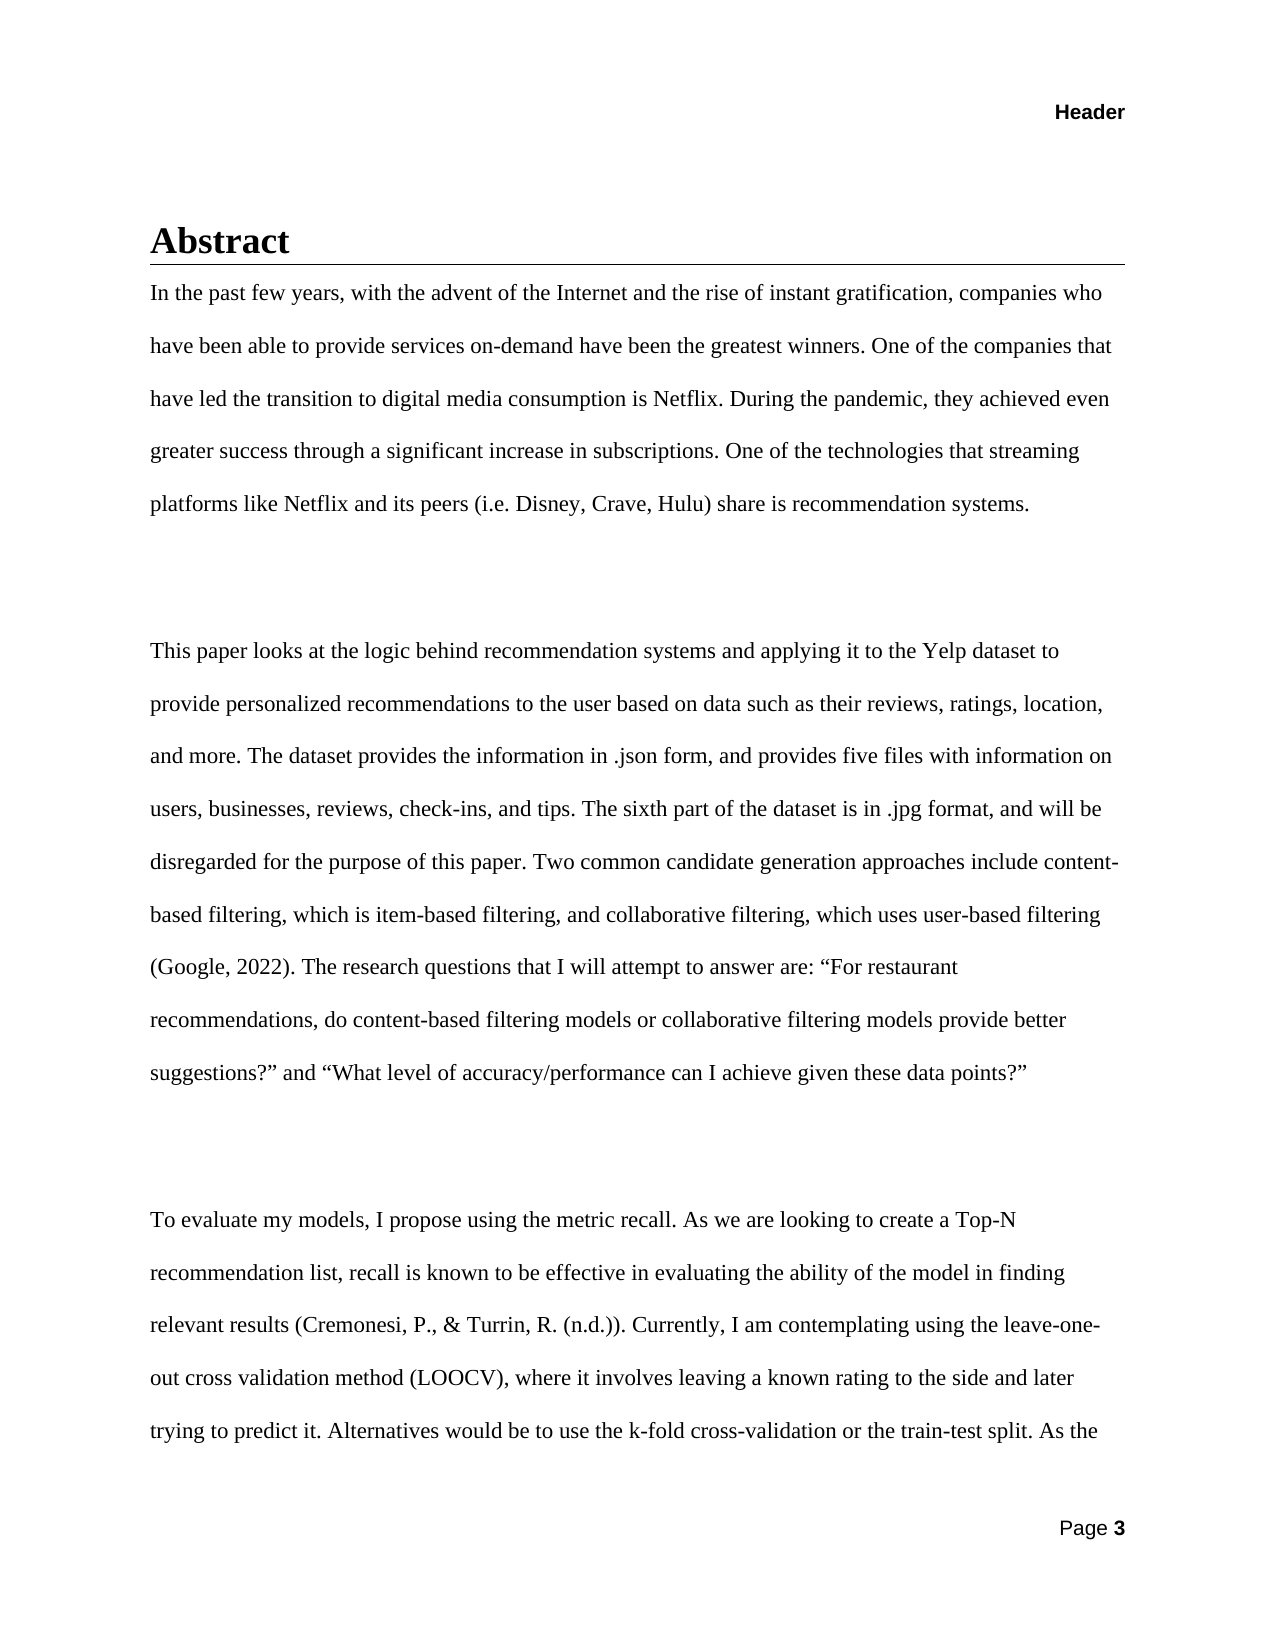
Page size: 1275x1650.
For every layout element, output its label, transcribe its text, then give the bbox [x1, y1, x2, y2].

text This paper looks at the logic behind recommendation systems and applying it to the Yelp dataset to provide personalized recommendations to the user based on data such as their reviews, ratings, location, and more. The dataset provides the information in .json form, and provides five files with information on users, businesses, reviews, check-ins, and tips. The sixth part of the dataset is in .jpg format, and will be disregarded for the purpose of this paper. Two common candidate generation approaches include content-based filtering, which is item-based filtering, and collaborative filtering, which uses user-based filtering (Google, 2022). The research questions that I will attempt to answer are: “For restaurant recommendations, do content-based filtering models or collaborative filtering models provide better suggestions?” and “What level of accuracy/performance can I achieve given these data points?” [150, 637, 1125, 1085]
text In the past few years, with the advent of the Internet and the rise of instant gratification, companies who have been able to provide services on-demand have been the greatest winners. One of the companies that have led the transition to digital media consumption is Netflix. During the pandemic, they achieved even greater success through a significant increase in subscriptions. One of the technologies that streaming platforms like Netflix and its peers (i.e. Disney, Crave, Hulu) share is recommendation systems. [150, 279, 1125, 516]
subtitle Abstract [150, 219, 1125, 264]
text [150, 1206, 1125, 1443]
